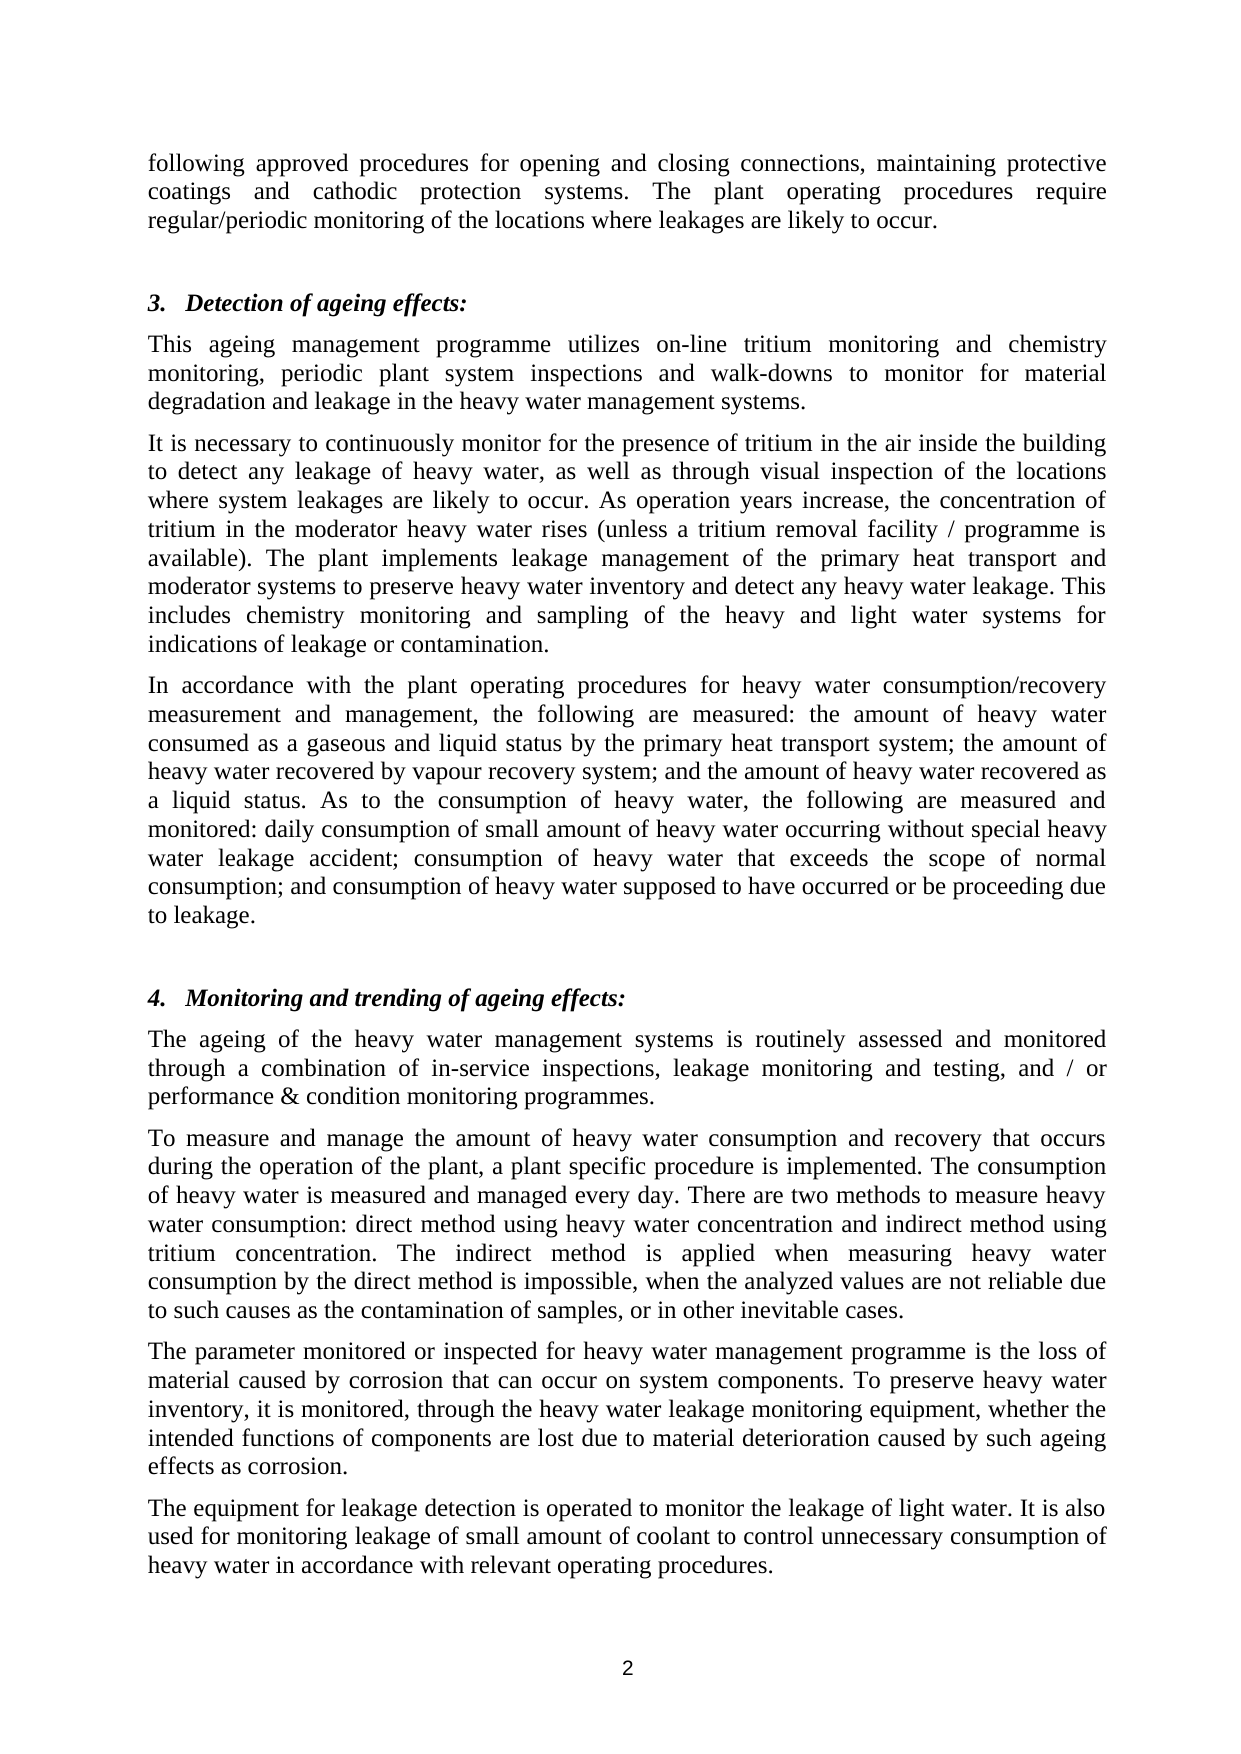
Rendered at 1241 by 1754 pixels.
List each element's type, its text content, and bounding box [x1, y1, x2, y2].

text The ageing of the heavy water management systems is routinely assessed and monitored through a combination of in-service inspections, leakage monitoring and testing, and / or performance & condition monitoring programmes. [148, 1024, 1107, 1110]
text The parameter monitored or inspected for heavy water management programme is the loss of material caused by corrosion that can occur on system components. To preserve heavy water inventory, it is monitored, through the heavy water leakage monitoring equipment, whether the intended functions of components are lost due to material deterioration caused by such ageing effects as corrosion. [148, 1336, 1107, 1480]
list Detection of ageing effects: [148, 288, 1107, 316]
text In accordance with the plant operating procedures for heavy water consumption/recovery measurement and management, the following are measured: the amount of heavy water consumed as a gaseous and liquid status by the primary heat transport system; the amount of heavy water recovered by vapour recovery system; and the amount of heavy water recovered as a liquid status. As to the consumption of heavy water, the following are measured and monitored: daily consumption of small amount of heavy water occurring without special heavy water leakage accident; consumption of heavy water that exceeds the scope of normal consumption; and consumption of heavy water supposed to have occurred or be proceeding due to leakage. [148, 670, 1107, 929]
text To measure and manage the amount of heavy water consumption and recovery that occurs during the operation of the plant, a plant specific procedure is implemented. The consumption of heavy water is measured and managed every day. There are two methods to measure heavy water consumption: direct method using heavy water concentration and indirect method using tritium concentration. The indirect method is applied when measuring heavy water consumption by the direct method is impossible, when the analyzed values are not reliable due to such causes as the contamination of samples, or in other inevitable cases. [148, 1123, 1107, 1324]
text The equipment for leakage detection is operated to monitor the leakage of light water. It is also used for monitoring leakage of small amount of coolant to control unnecessary consumption of heavy water in accordance with relevant operating procedures. [148, 1493, 1107, 1579]
text It is necessary to continuously monitor for the presence of tritium in the air inside the building to detect any leakage of heavy water, as well as through visual inspection of the locations where system leakages are likely to occur. As operation years increase, the concentration of tritium in the moderator heavy water rises (unless a tritium removal facility / programme is available). The plant implements leakage management of the primary heat transport and moderator systems to preserve heavy water inventory and detect any heavy water leakage. This includes chemistry monitoring and sampling of the heavy and light water systems for indications of leakage or contamination. [148, 428, 1107, 658]
text This ageing management programme utilizes on-line tritium monitoring and chemistry monitoring, periodic plant system inspections and walk-downs to monitor for material degradation and leakage in the heavy water management systems. [148, 329, 1107, 415]
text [148, 148, 1107, 234]
list Monitoring and trending of ageing effects: [148, 983, 1107, 1011]
